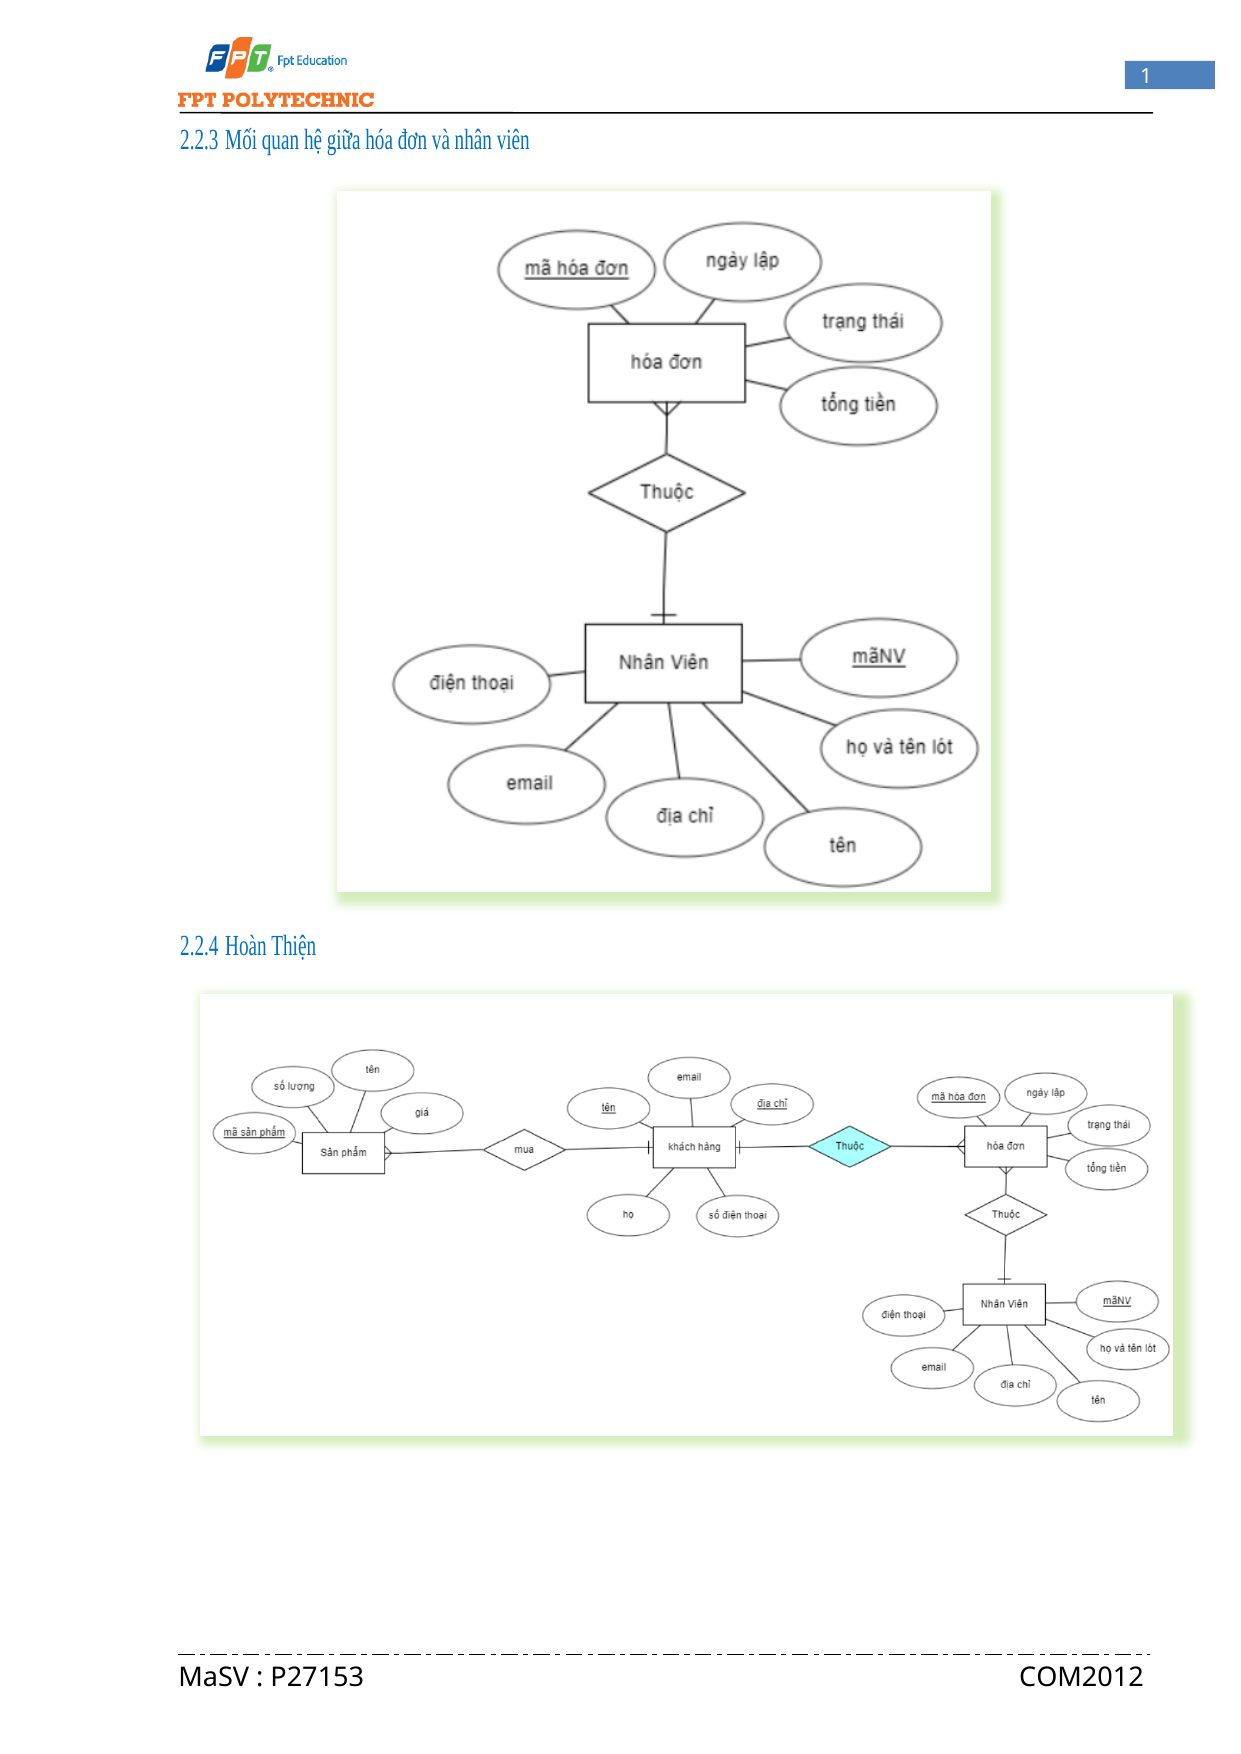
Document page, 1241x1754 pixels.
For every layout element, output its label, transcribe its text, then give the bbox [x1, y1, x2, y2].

subtitle Mối quan hệ giữa hóa đơn và nhân viên [180, 122, 1150, 156]
picture [178, 37, 376, 107]
subtitle Hoàn Thiện [180, 928, 1150, 962]
